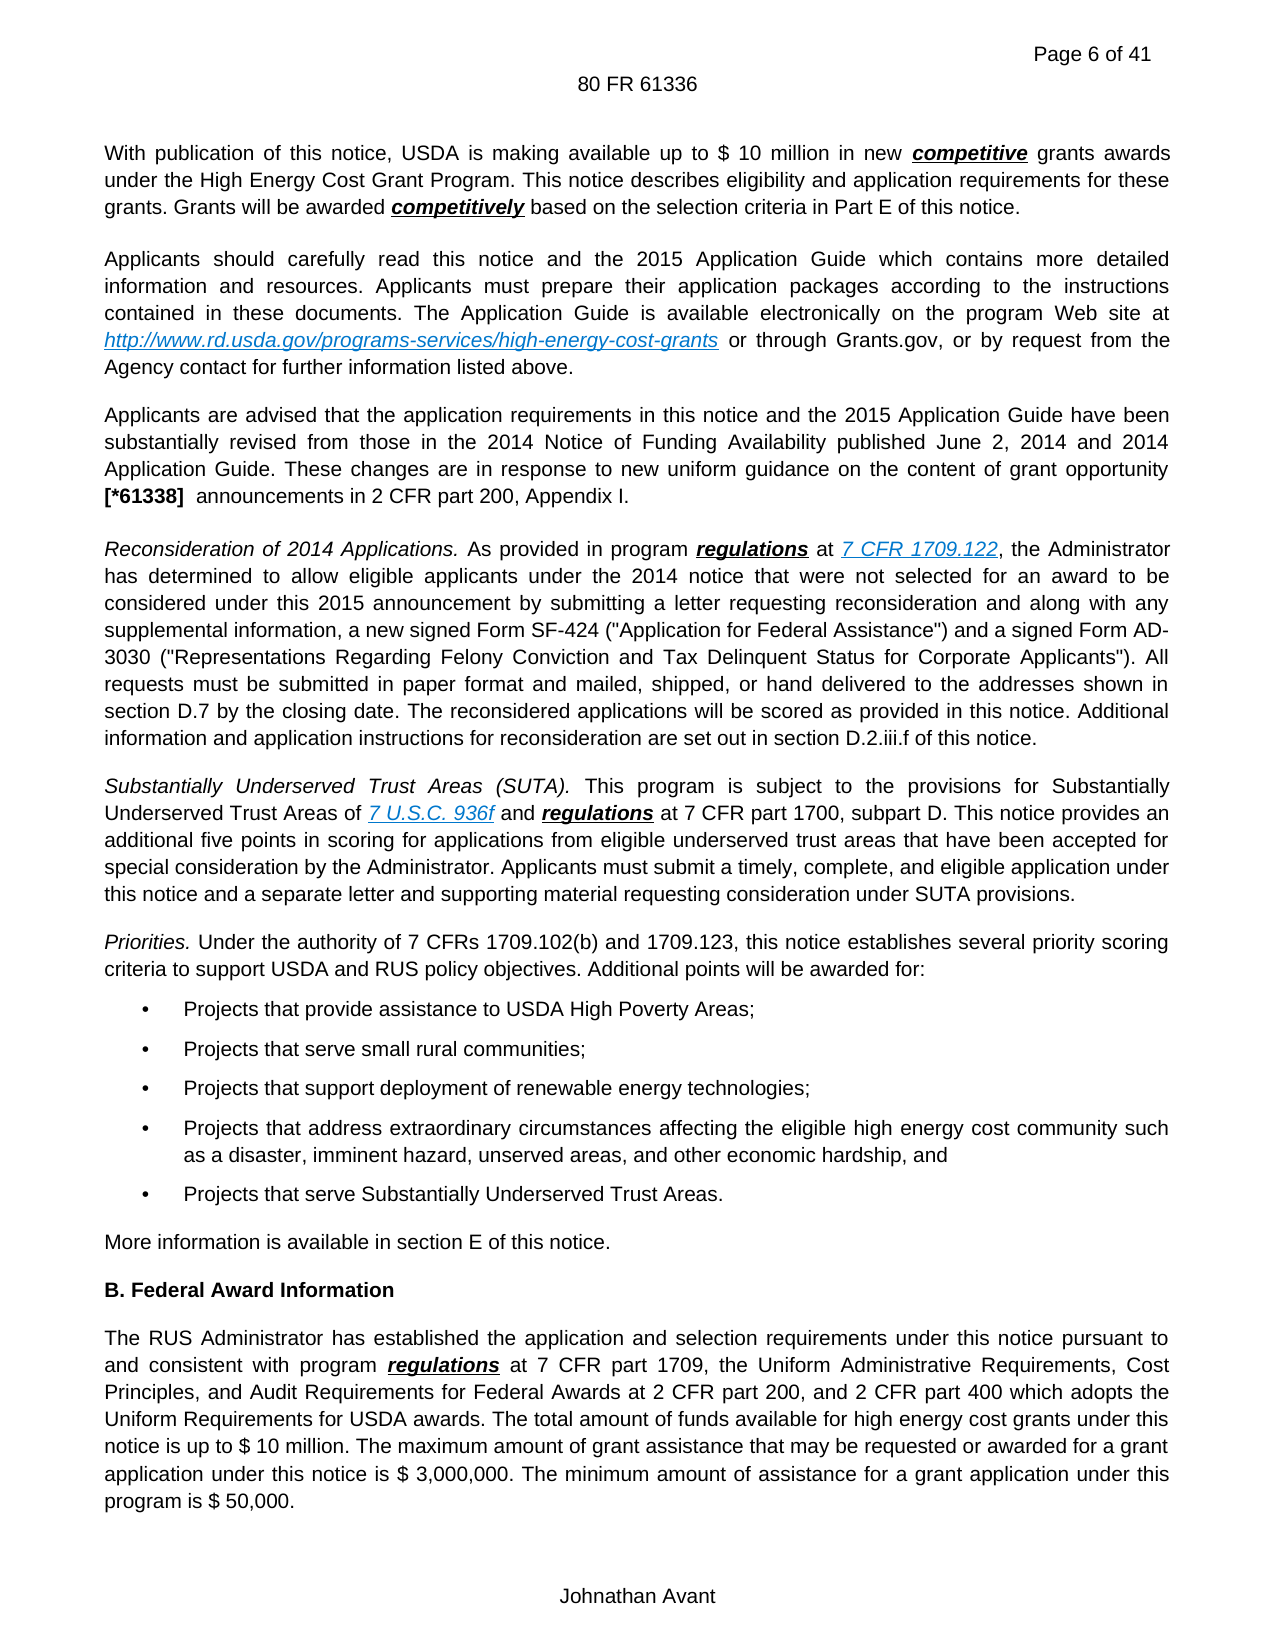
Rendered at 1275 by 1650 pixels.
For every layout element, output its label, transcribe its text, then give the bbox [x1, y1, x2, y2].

text Applicants should carefully read this notice and the 2015 Application Guide which contains more detailed information and resources. Applicants must prepare their application packages according to the instructions contained in these documents. The Application Guide is available electronically on the program Web site at http://www.rd.usda.gov/programs-services/high-energy-cost-grants or through Grants.gov, or by request from the Agency contact for further information listed above. [104, 244, 1171, 379]
text Applicants are advised that the application requirements in this notice and the 2015 Application Guide have been substantially revised from those in the 2014 Notice of Funding Availability published June 2, 2014 and 2014 Application Guide. These changes are in response to new uniform guidance on the content of grant opportunity [*61338] announcements in 2 CFR part 200, Appendix I. [104, 400, 1171, 508]
list Projects that address extraordinary circumstances affecting the eligible high energy cost community such as a disaster, imminent hazard, unserved areas, and other economic hardship, and [142, 1112, 1171, 1167]
text Substantially Underserved Trust Areas (SUTA). This program is subject to the provisions for Substantially Underserved Trust Areas of 7 U.S.C. 936f and regulations at 7 CFR part 1700, subpart D. This notice provides an additional five points in scoring for applications from eligible underserved trust areas that have been accepted for special consideration by the Administrator. Applicants must submit a timely, complete, and eligible application under this notice and a separate letter and supporting material requesting consideration under SUTA provisions. [104, 771, 1171, 906]
text B. Federal Award Information [104, 1275, 1171, 1302]
text The RUS Administrator has established the application and selection requirements under this notice pursuant to and consistent with program regulations at 7 CFR part 1709, the Uniform Administrative Requirements, Cost Principles, and Audit Requirements for Federal Awards at 2 CFR part 200, and 2 CFR part 400 which adopts the Uniform Requirements for USDA awards. The total amount of funds available for high energy cost grants under this notice is up to $ 10 million. The maximum amount of grant assistance that may be requested or awarded for a grant application under this notice is $ 3,000,000. The minimum amount of assistance for a grant application under this program is $ 50,000. [104, 1323, 1171, 1512]
text With publication of this notice, USDA is making available up to $ 10 million in new competitive grants awards under the High Energy Cost Grant Program. This notice describes eligibility and application requirements for these grants. Grants will be awarded competitively based on the selection criteria in Part E of this notice. [104, 137, 1171, 219]
list Projects that serve small rural communities; [142, 1033, 1171, 1060]
list Projects that serve Substantially Underserved Trust Areas. [142, 1179, 1171, 1206]
list Projects that provide assistance to USDA High Poverty Areas; [142, 994, 1171, 1021]
text More information is available in section E of this notice. [104, 1227, 1171, 1254]
text Reconsideration of 2014 Applications. As provided in program regulations at 7 CFR 1709.122, the Administrator has determined to allow eligible applicants under the 2014 notice that were not selected for an award to be considered under this 2015 announcement by submitting a letter requesting reconsideration and along with any supplemental information, a new signed Form SF-424 ("Application for Federal Assistance") and a signed Form AD-3030 ("Representations Regarding Felony Conviction and Tax Delinquent Status for Corporate Applicants"). All requests must be submitted in paper format and mailed, shipped, or hand delivered to the addresses shown in section D.7 by the closing date. The reconsidered applications will be scored as provided in this notice. Additional information and application instructions for reconsideration are set out in section D.2.iii.f of this notice. [104, 533, 1171, 750]
list Projects that support deployment of renewable energy technologies; [142, 1073, 1171, 1100]
text Priorities. Under the authority of 7 CFRs 1709.102(b) and 1709.123, this notice establishes several priority scoring criteria to support USDA and RUS policy objectives. Additional points will be awarded for: [104, 927, 1171, 981]
